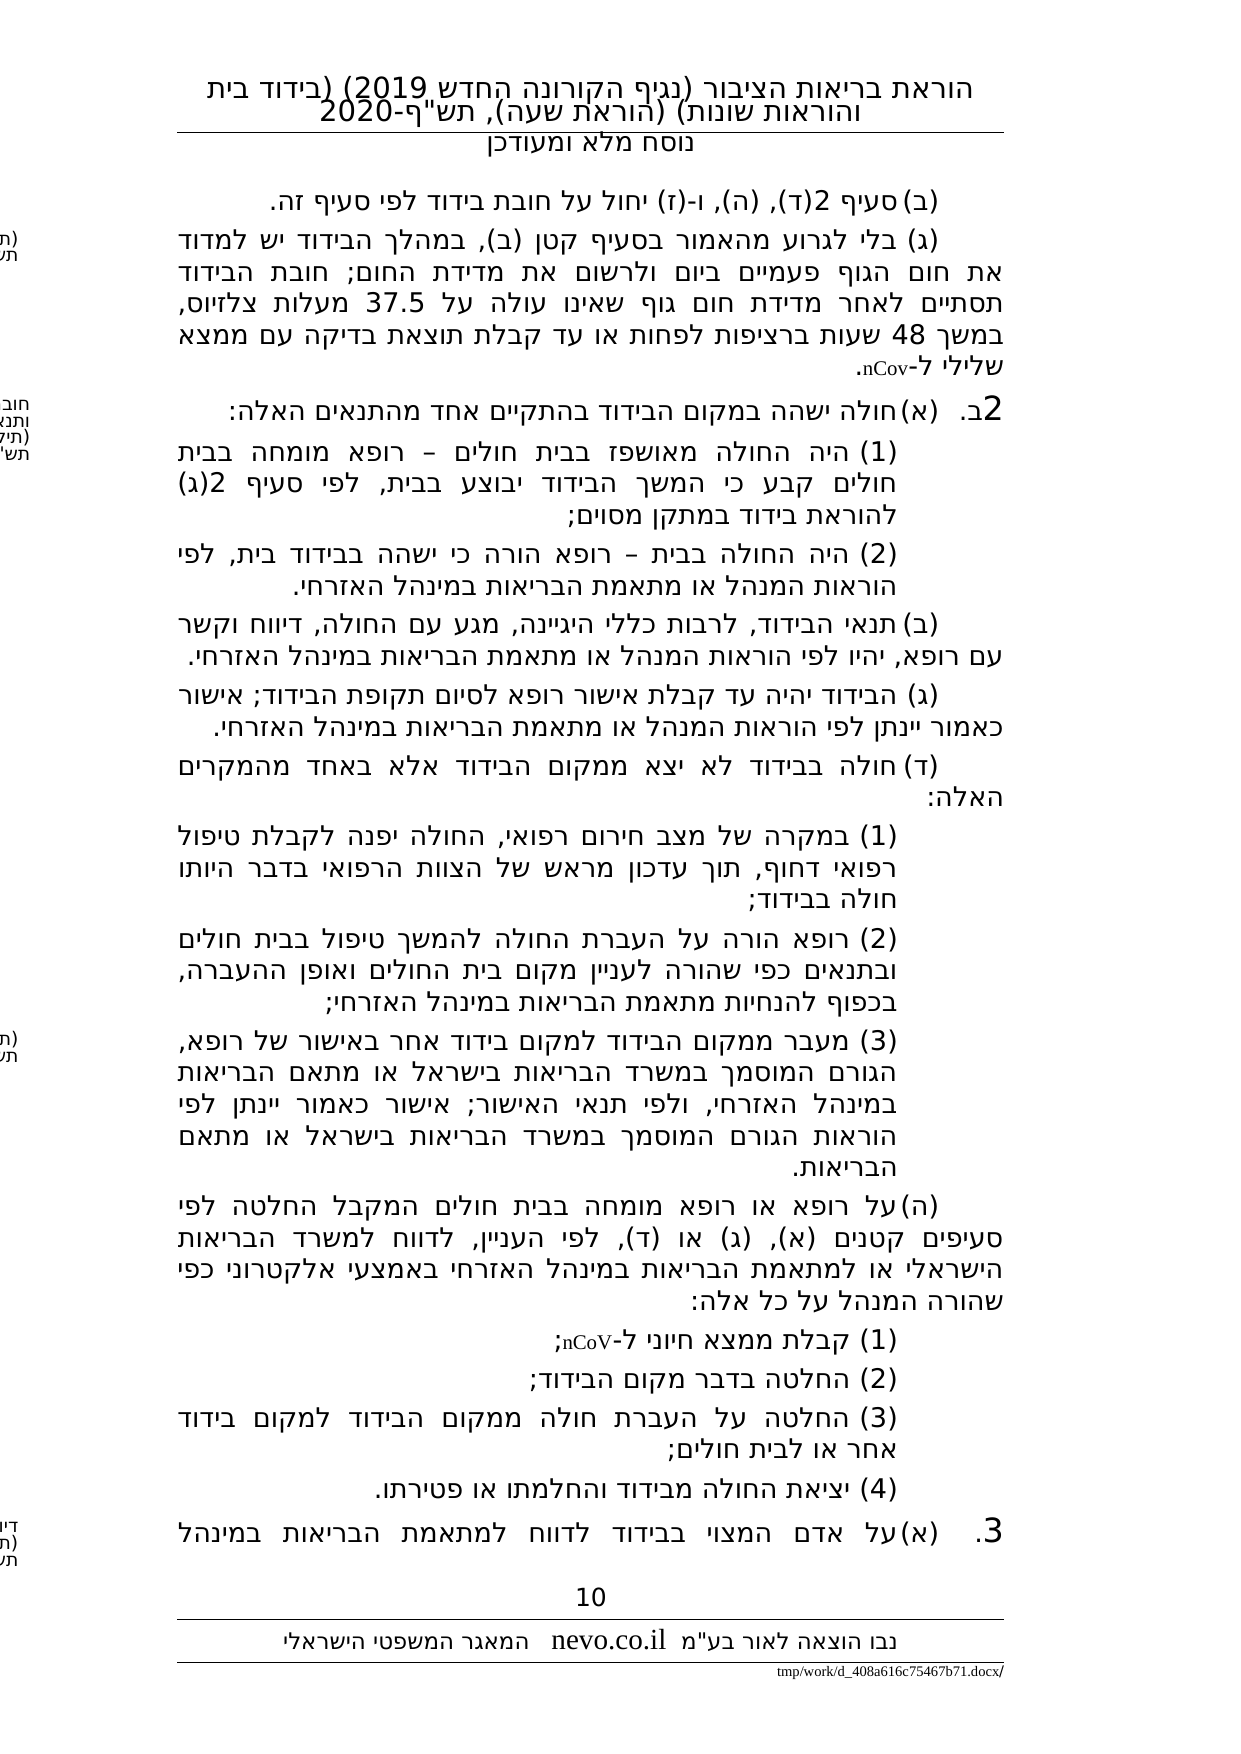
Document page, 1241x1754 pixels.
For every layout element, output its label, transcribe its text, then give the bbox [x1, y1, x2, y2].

text (3) מעבר ממקום הבידוד למקום בידוד אחר באישור של רופא, הגורם המוסמך במשרד הבריאות בישראל או מתאם הבריאות במינהל האזרחי, ולפי תנאי האישור; אישור כאמור יינתן לפי הוראות הגורם המוסמך במשרד הבריאות בישראל או מתאם הבריאות. [177, 1025, 898, 1183]
text (3) החלטה על העברת חולה ממקום הבידוד למקום בידוד אחר או לבית חולים; [177, 1402, 898, 1465]
text (ג) הבידוד יהיה עד קבלת אישור רופא לסיום תקופת הבידוד; אישור כאמור יינתן לפי הוראות המנהל או מתאמת הבריאות במינהל האזרחי. [177, 679, 1004, 743]
text (1) קבלת ממצא חיוני ל-nCoV; [177, 1324, 898, 1356]
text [177, 1512, 1004, 1551]
text (ג) בלי לגרוע מהאמור בסעיף קטן (ב), במהלך הבידוד יש למדוד את חום הגוף פעמיים ביום ולרשום את מדידת החום; חובת הבידוד תסתיים לאחר מדידת חום גוף שאינו עולה על 37.5 מעלות צלזיוס, במשך 48 שעות ברציפות לפחות או עד קבלת תוצאת בדיקה עם ממצא שלילי ל-nCov. [177, 224, 1004, 382]
text (ה) על רופא או רופא מומחה בבית חולים המקבל החלטה לפי סעיפים קטנים (א), (ג) או (ד), לפי העניין, לדווח למשרד הבריאות הישראלי או למתאמת הבריאות במינהל האזרחי באמצעי אלקטרוני כפי שהורה המנהל על כל אלה: [177, 1190, 1004, 1317]
text (ב) סעיף 2(ד), (ה), ו-(ז) יחול על חובת בידוד לפי סעיף זה. [177, 185, 1004, 217]
text (2) היה החולה בבית – רופא הורה כי ישהה בבידוד בית, לפי הוראות המנהל או מתאמת הבריאות במינהל האזרחי. [177, 538, 898, 601]
text 2ב. (א) חולה ישהה במקום הבידוד בהתקיים אחד מהתנאים האלה: [177, 390, 1004, 428]
text (ב) תנאי הבידוד, לרבות כללי היגיינה, מגע עם החולה, דיווח וקשר עם רופא, יהיו לפי הוראות המנהל או מתאמת הבריאות במינהל האזרחי. [177, 609, 1004, 672]
text (ד) חולה בבידוד לא יצא ממקום הבידוד אלא באחד מהמקרים האלה: [177, 750, 1004, 813]
text (2) החלטה בדבר מקום הבידוד; [177, 1363, 898, 1395]
text (4) יציאת החולה מבידוד והחלמתו או פטירתו. [177, 1473, 898, 1504]
text (1) היה החולה מאושפז בבית חולים – רופא מומחה בבית חולים קבע כי המשך הבידוד יבוצע בבית, לפי סעיף 2(ג) להוראת בידוד במתקן מסוים; [177, 436, 898, 531]
text (2) רופא הורה על העברת החולה להמשך טיפול בבית חולים ובתנאים כפי שהורה לעניין מקום בית החולים ואופן ההעברה, בכפוף להנחיות מתאמת הבריאות במינהל האזרחי; [177, 923, 898, 1018]
text (1) במקרה של מצב חירום רפואי, החולה יפנה לקבלת טיפול רפואי דחוף, תוך עדכון מראש של הצוות הרפואי בדבר היותו חולה בבידוד; [177, 821, 898, 915]
